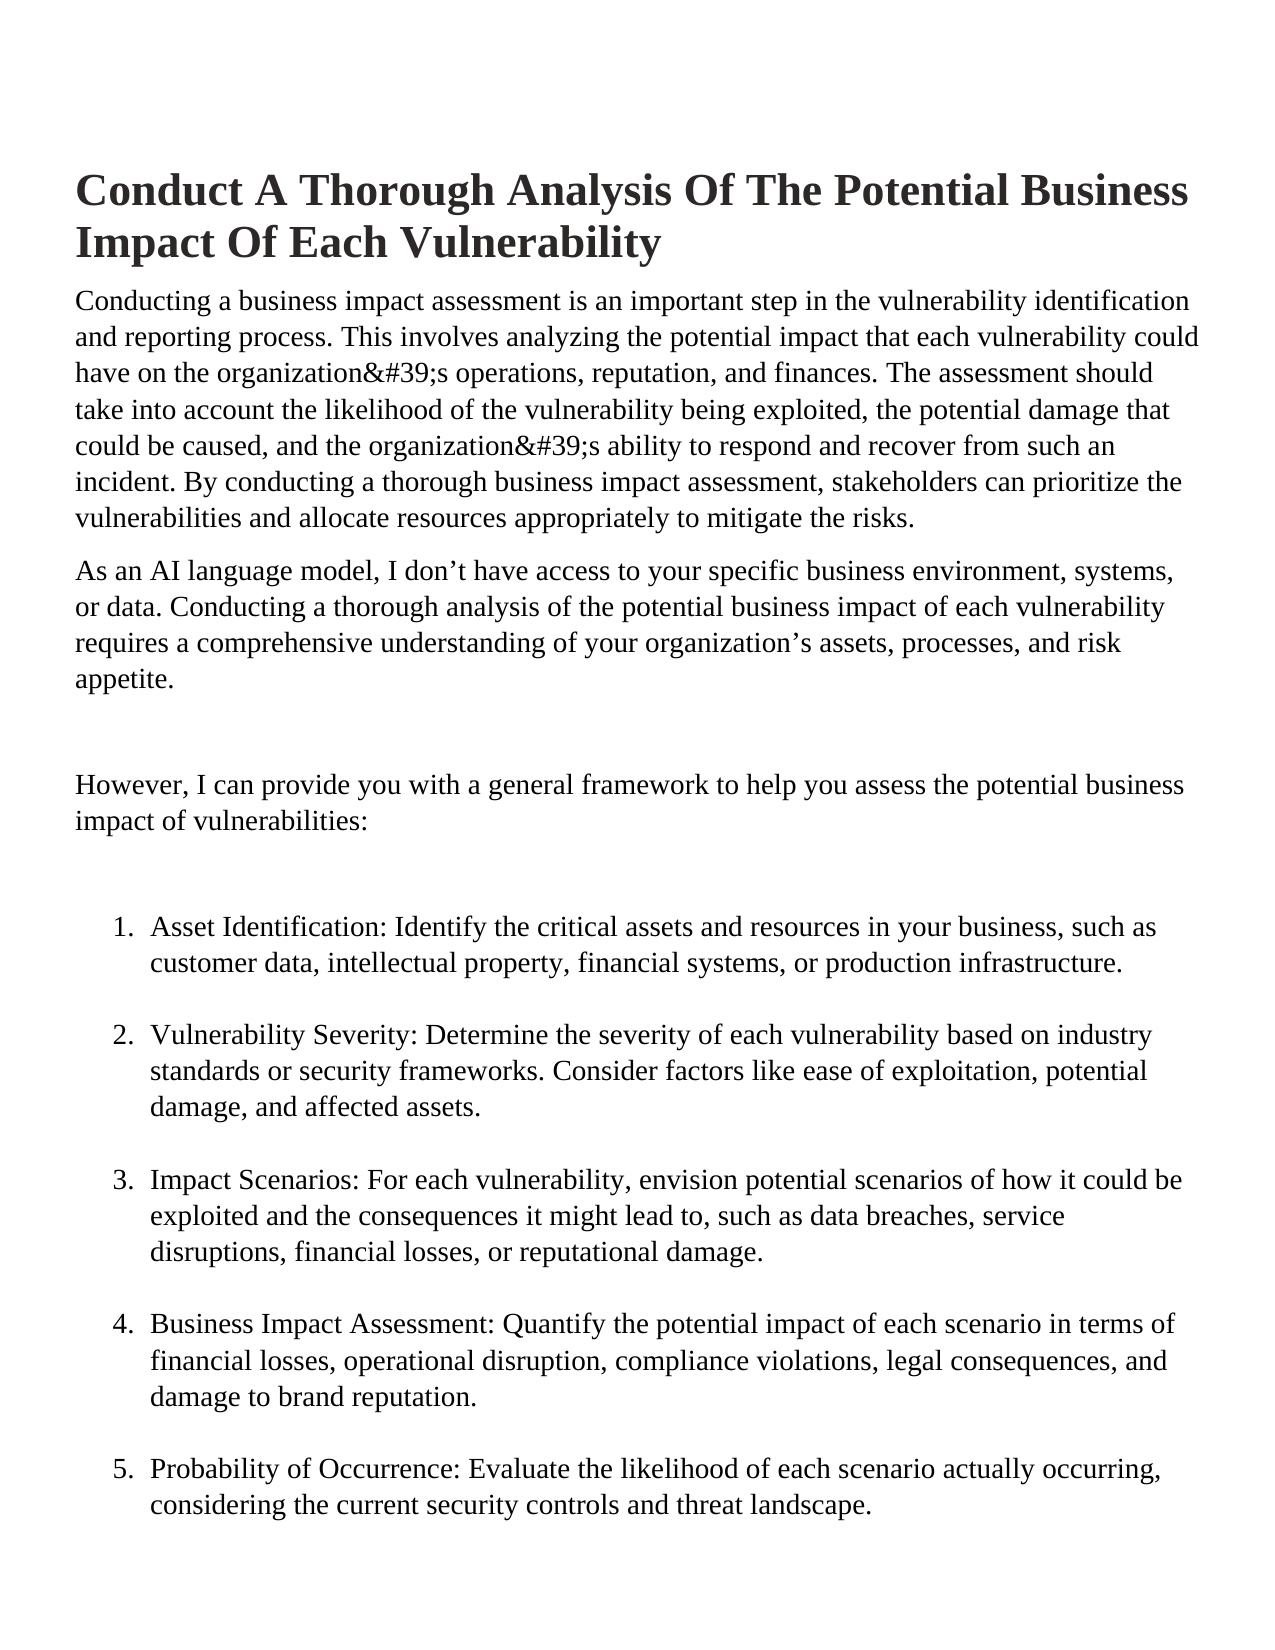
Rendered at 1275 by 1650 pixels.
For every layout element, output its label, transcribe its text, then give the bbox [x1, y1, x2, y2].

list Probability of Occurrence: Evaluate the likelihood of each scenario actually occurring, considering the current security controls and threat landscape. [112, 1451, 1200, 1521]
text However, I can provide you with a general framework to help you assess the potential business impact of vulnerabilities: [75, 767, 1200, 837]
list Vulnerability Severity: Determine the severity of each vulnerability based on industry standards or security frameworks. Consider factors like ease of exploitation, potential damage, and affected assets. [112, 1017, 1200, 1123]
text As an AI language model, I don’t have access to your specific business environment, systems, or data. Conducting a thorough analysis of the potential business impact of each vulnerability requires a comprehensive understanding of your organization’s assets, processes, and risk appetite. [75, 553, 1200, 695]
text Conducting a business impact assessment is an important step in the vulnerability identification and reporting process. This involves analyzing the potential impact that each vulnerability could have on the organization&#39;s operations, reputation, and finances. The assessment should take into account the likelihood of the vulnerability being exploited, the potential damage that could be caused, and the organization&#39;s ability to respond and recover from such an incident. By conducting a thorough business impact assessment, stakeholders can prioritize the vulnerabilities and allocate resources appropriately to mitigate the risks. [75, 283, 1200, 534]
list Impact Scenarios: For each vulnerability, envision potential scenarios of how it could be exploited and the consequences it might lead to, such as data breaches, service disruptions, financial losses, or reputational damage. [112, 1162, 1200, 1268]
list Asset Identification: Identify the critical assets and resources in your business, such as customer data, intellectual property, financial systems, or production infrastructure. [112, 909, 1200, 978]
subtitle Conduct A Thorough Analysis Of The Potential Business Impact Of Each Vulnerability [75, 162, 1200, 268]
list Business Impact Assessment: Quantify the potential impact of each scenario in terms of financial losses, operational disruption, compliance violations, legal consequences, and damage to brand reputation. [112, 1306, 1200, 1412]
